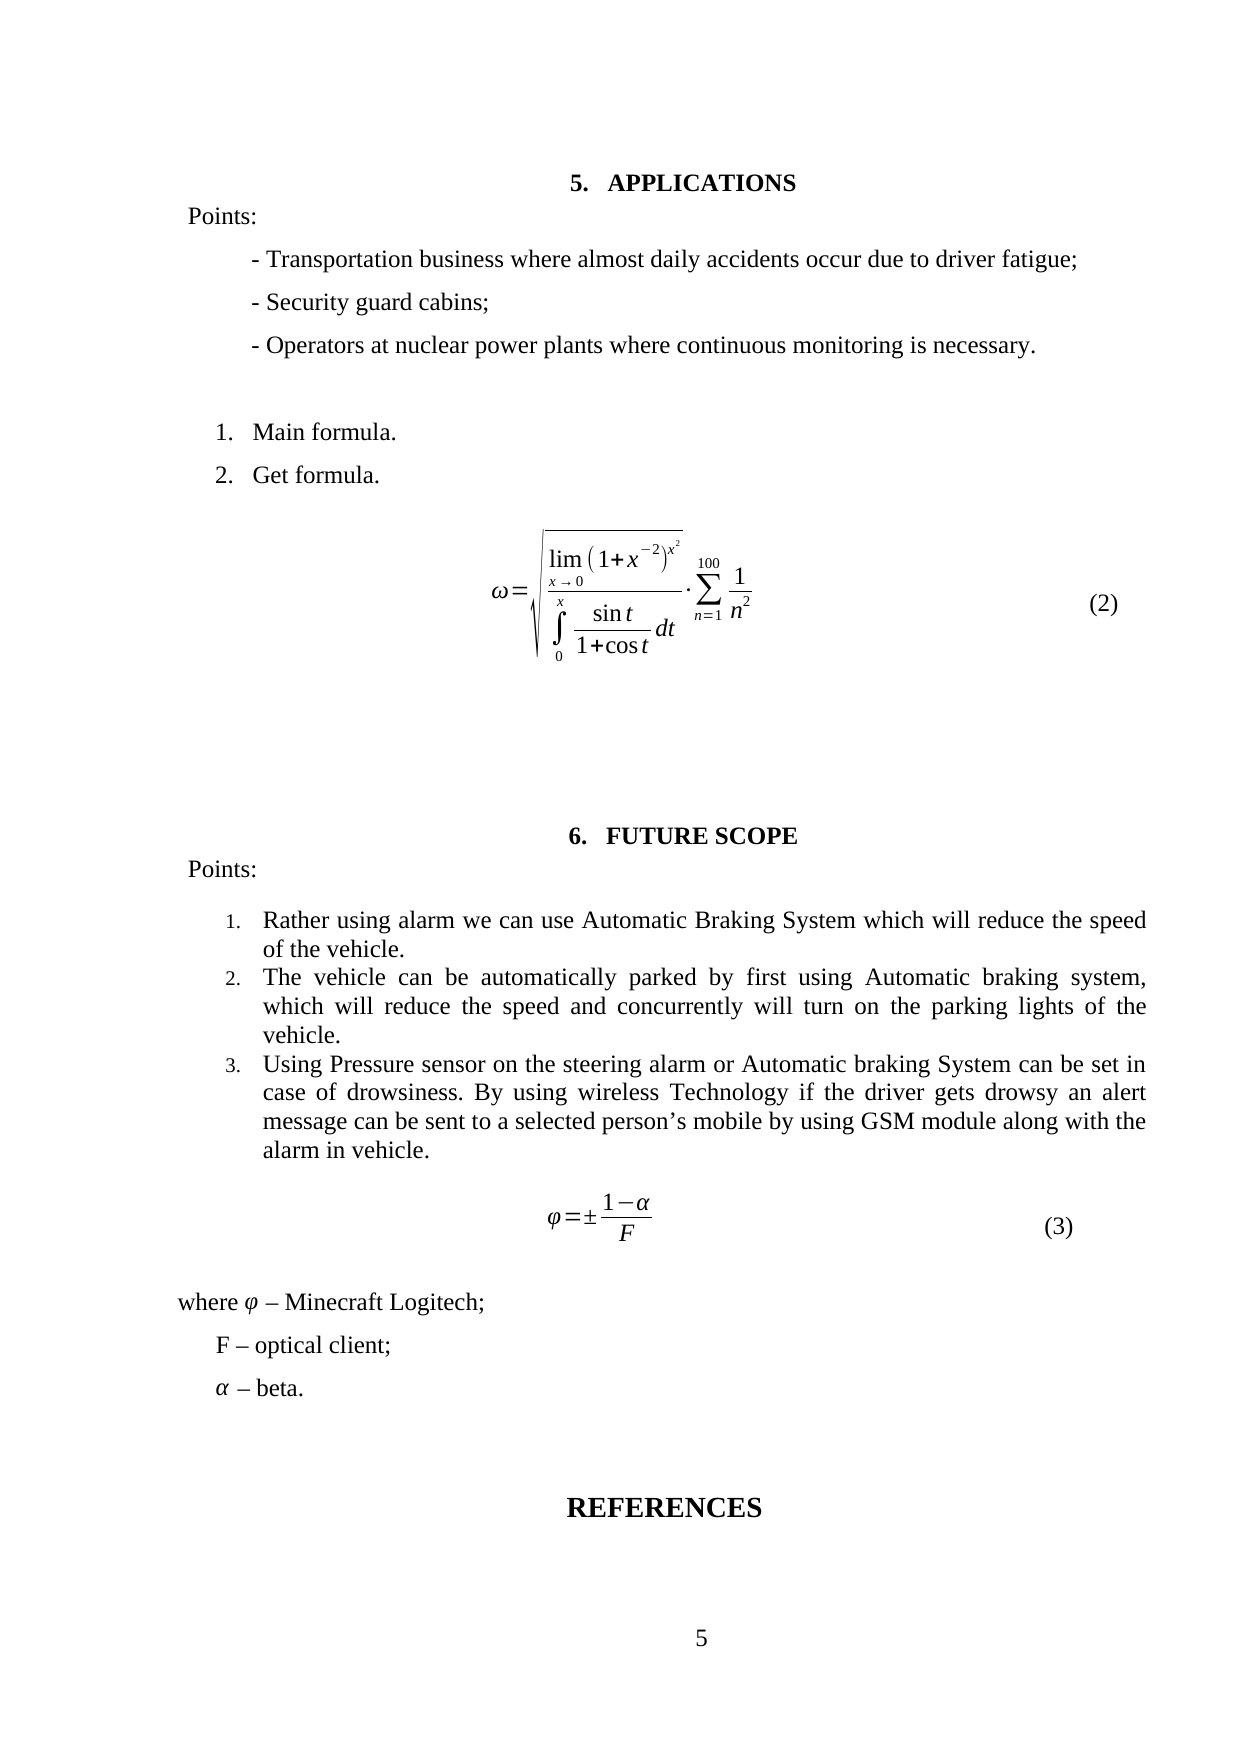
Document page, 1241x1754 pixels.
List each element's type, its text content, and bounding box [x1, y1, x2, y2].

text Operators at nuclear power plants where continuous monitoring is necessary. [177, 331, 1152, 359]
list Using Pressure sensor on the steering alarm or Automatic braking System can be set in case of drowsiness. By using wireless Technology if the driver gets drowsy an alert message can be sent to a selected person’s mobile by using GSM module along with the alarm in vehicle. [225, 1049, 1147, 1164]
table_header [177, 1164, 1023, 1287]
text Points: [177, 854, 1152, 883]
text REFERENCES [177, 1490, 1152, 1523]
text Points: [177, 201, 1152, 230]
list Get formula. [215, 460, 1152, 489]
list Main formula. [215, 417, 1152, 446]
list Rather using alarm we can use Automatic Braking System which will reduce the speed of the vehicle. [225, 905, 1147, 962]
text Transportation business where almost daily accidents occur due to driver fatigue; [177, 244, 1152, 273]
table_header (3) [1024, 1164, 1094, 1287]
text Security guard cabins; [177, 287, 1152, 316]
subtitle APPLICATIONS [215, 168, 1152, 197]
text – beta. [216, 1373, 1152, 1402]
text F – optical client; [216, 1330, 1152, 1359]
subtitle FUTURE SCOPE [215, 821, 1152, 849]
text where – Minecraft Logitech; [177, 1287, 1152, 1316]
list The vehicle can be automatically parked by first using Automatic braking system, which will reduce the speed and concurrently will turn on the parking lights of the vehicle. [225, 962, 1147, 1049]
table_header (2) [1067, 503, 1141, 703]
table_header [177, 503, 1067, 703]
